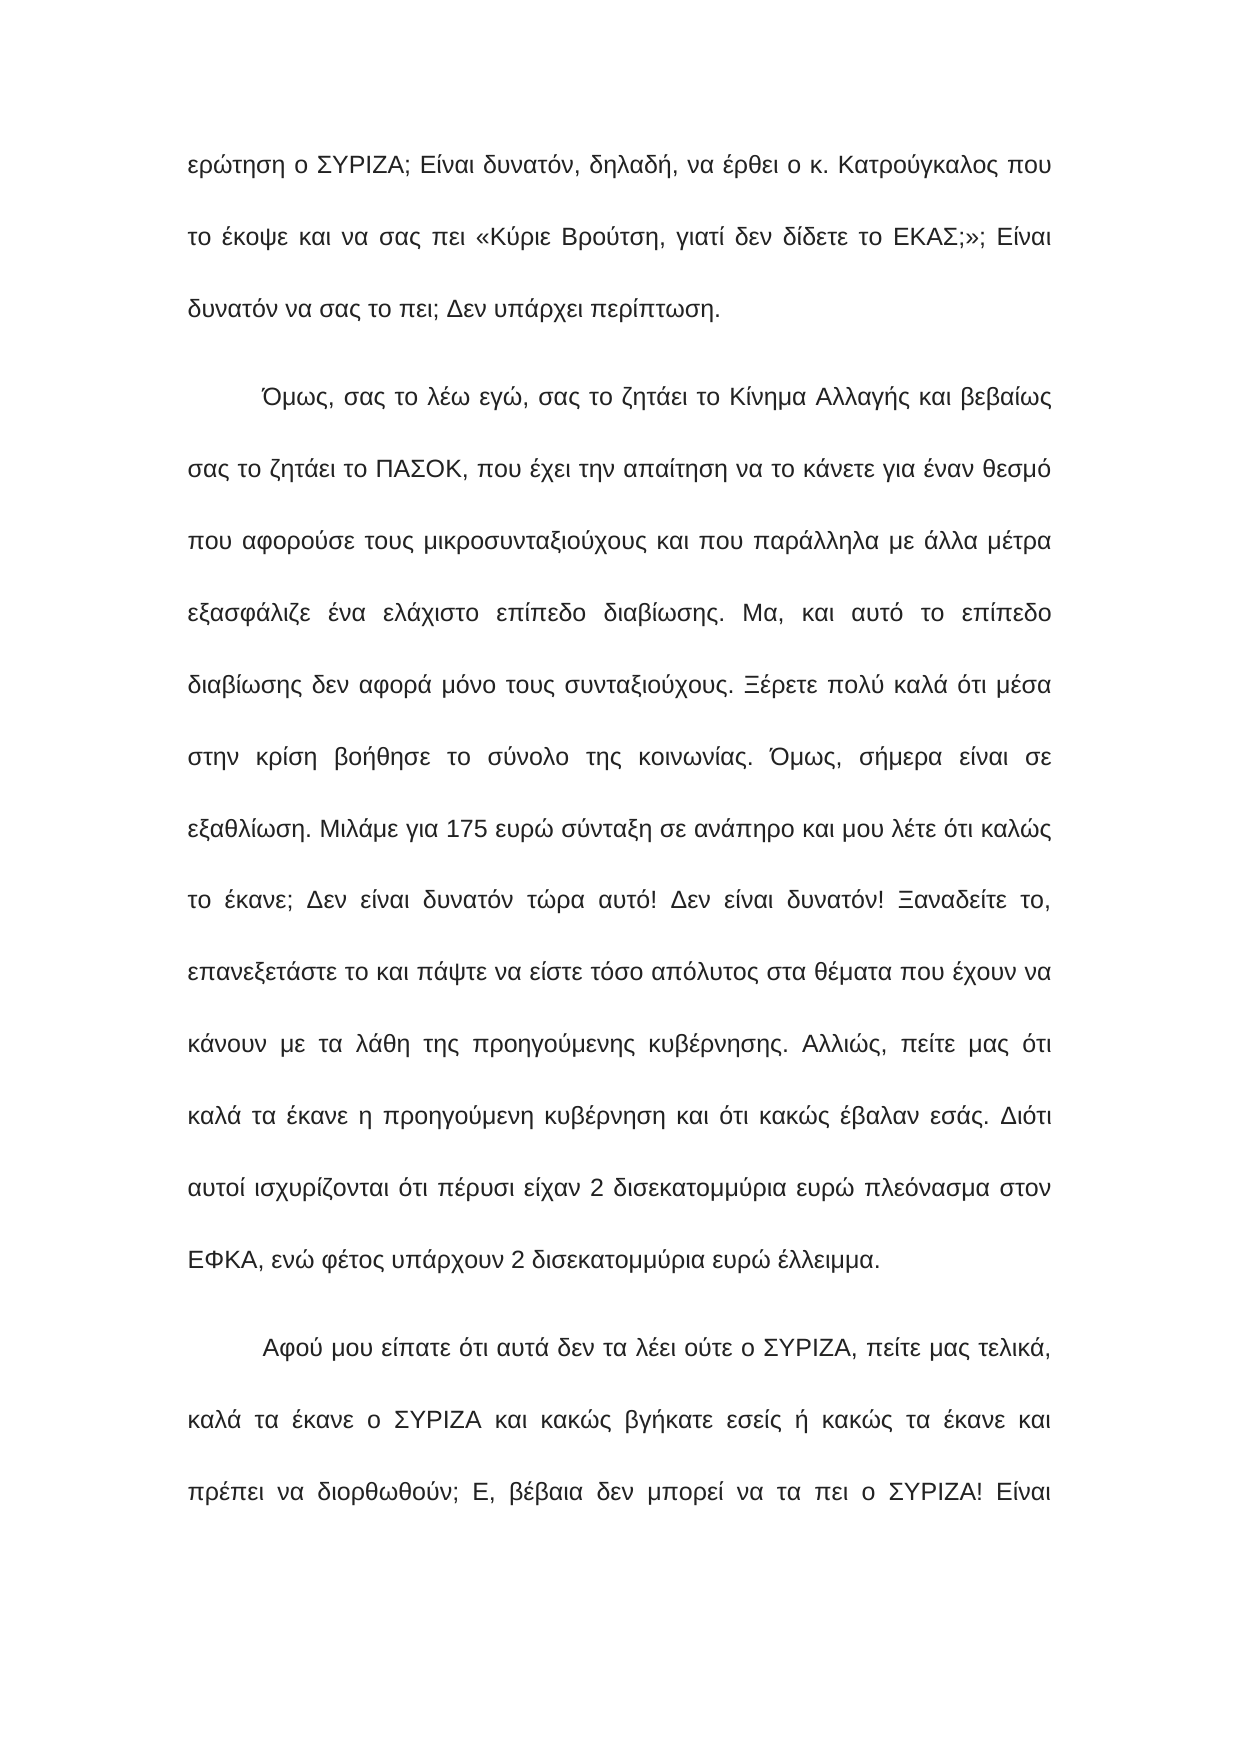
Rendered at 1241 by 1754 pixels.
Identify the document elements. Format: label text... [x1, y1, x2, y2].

text Όμως, σας το λέω εγώ, σας το ζητάει το Κίνημα Αλλαγής και βεβαίως σας το ζητάει το ΠΑΣΟΚ, που έχει την απαίτηση να το κάνετε για έναν θεσμό που αφορούσε τους μικροσυνταξιούχους και που παράλληλα με άλλα μέτρα εξασφάλιζε ένα ελάχιστο επίπεδο διαβίωσης. Μα, και αυτό το επίπεδο διαβίωσης δεν αφορά μόνο τους συνταξιούχους. Ξέρετε πολύ καλά ότι μέσα στην κρίση βοήθησε το σύνολο της κοινωνίας. Όμως, σήμερα είναι σε εξαθλίωση. Μιλάμε για 175 ευρώ σύνταξη σε ανάπηρο και μου λέτε ότι καλώς το έκανε; Δεν είναι δυνατόν τώρα αυτό! Δεν είναι δυνατόν! Ξαναδείτε το, επανεξετάστε το και πάψτε να είστε τόσο απόλυτος στα θέματα που έχουν να κάνουν με τα λάθη της προηγούμενης κυβέρνησης. Αλλιώς, πείτε μας ότι καλά τα έκανε η προηγούμενη κυβέρνηση και ότι κακώς έβαλαν εσάς. Διότι αυτοί ισχυρίζονται ότι πέρυσι είχαν 2 δισεκατομμύρια ευρώ πλεόνασμα στον ΕΦΚΑ, ενώ φέτος υπάρχουν 2 δισεκατομμύρια ευρώ έλλειμμα. [187, 897, 1053, 1273]
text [187, 1333, 1053, 1506]
text Όμως, σας το λέω εγώ, σας το ζητάει το Κίνημα Αλλαγής και βεβαίως σας το ζητάει το ΠΑΣΟΚ, που έχει την απαίτηση να το κάνετε για έναν θεσμό που αφορούσε τους μικροσυνταξιούχους και που παράλληλα με άλλα μέτρα εξασφάλιζε ένα ελάχιστο επίπεδο διαβίωσης. Μα, και αυτό το επίπεδο διαβίωσης δεν αφορά μόνο τους συνταξιούχους. Ξέρετε πολύ καλά ότι μέσα στην κρίση βοήθησε το σύνολο της κοινωνίας. Όμως, σήμερα είναι σε εξαθλίωση. Μιλάμε για 175 ευρώ σύνταξη σε ανάπηρο και μου λέτε ότι καλώς το έκανε; Δεν είναι δυνατόν τώρα αυτό! Δεν είναι δυνατόν! Ξαναδείτε το, επανεξετάστε το και πάψτε να είστε τόσο απόλυτος στα θέματα που έχουν να κάνουν με τα λάθη της προηγούμενης κυβέρνησης. Αλλιώς, πείτε μας ότι καλά τα έκανε η προηγούμενη κυβέρνηση και ότι κακώς έβαλαν εσάς. Διότι αυτοί ισχυρίζονται ότι πέρυσι είχαν 2 δισεκατομμύρια ευρώ πλεόνασμα στον ΕΦΚΑ, ενώ φέτος υπάρχουν 2 δισεκατομμύρια ευρώ έλλειμμα. [187, 382, 1053, 895]
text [187, 150, 1053, 232]
